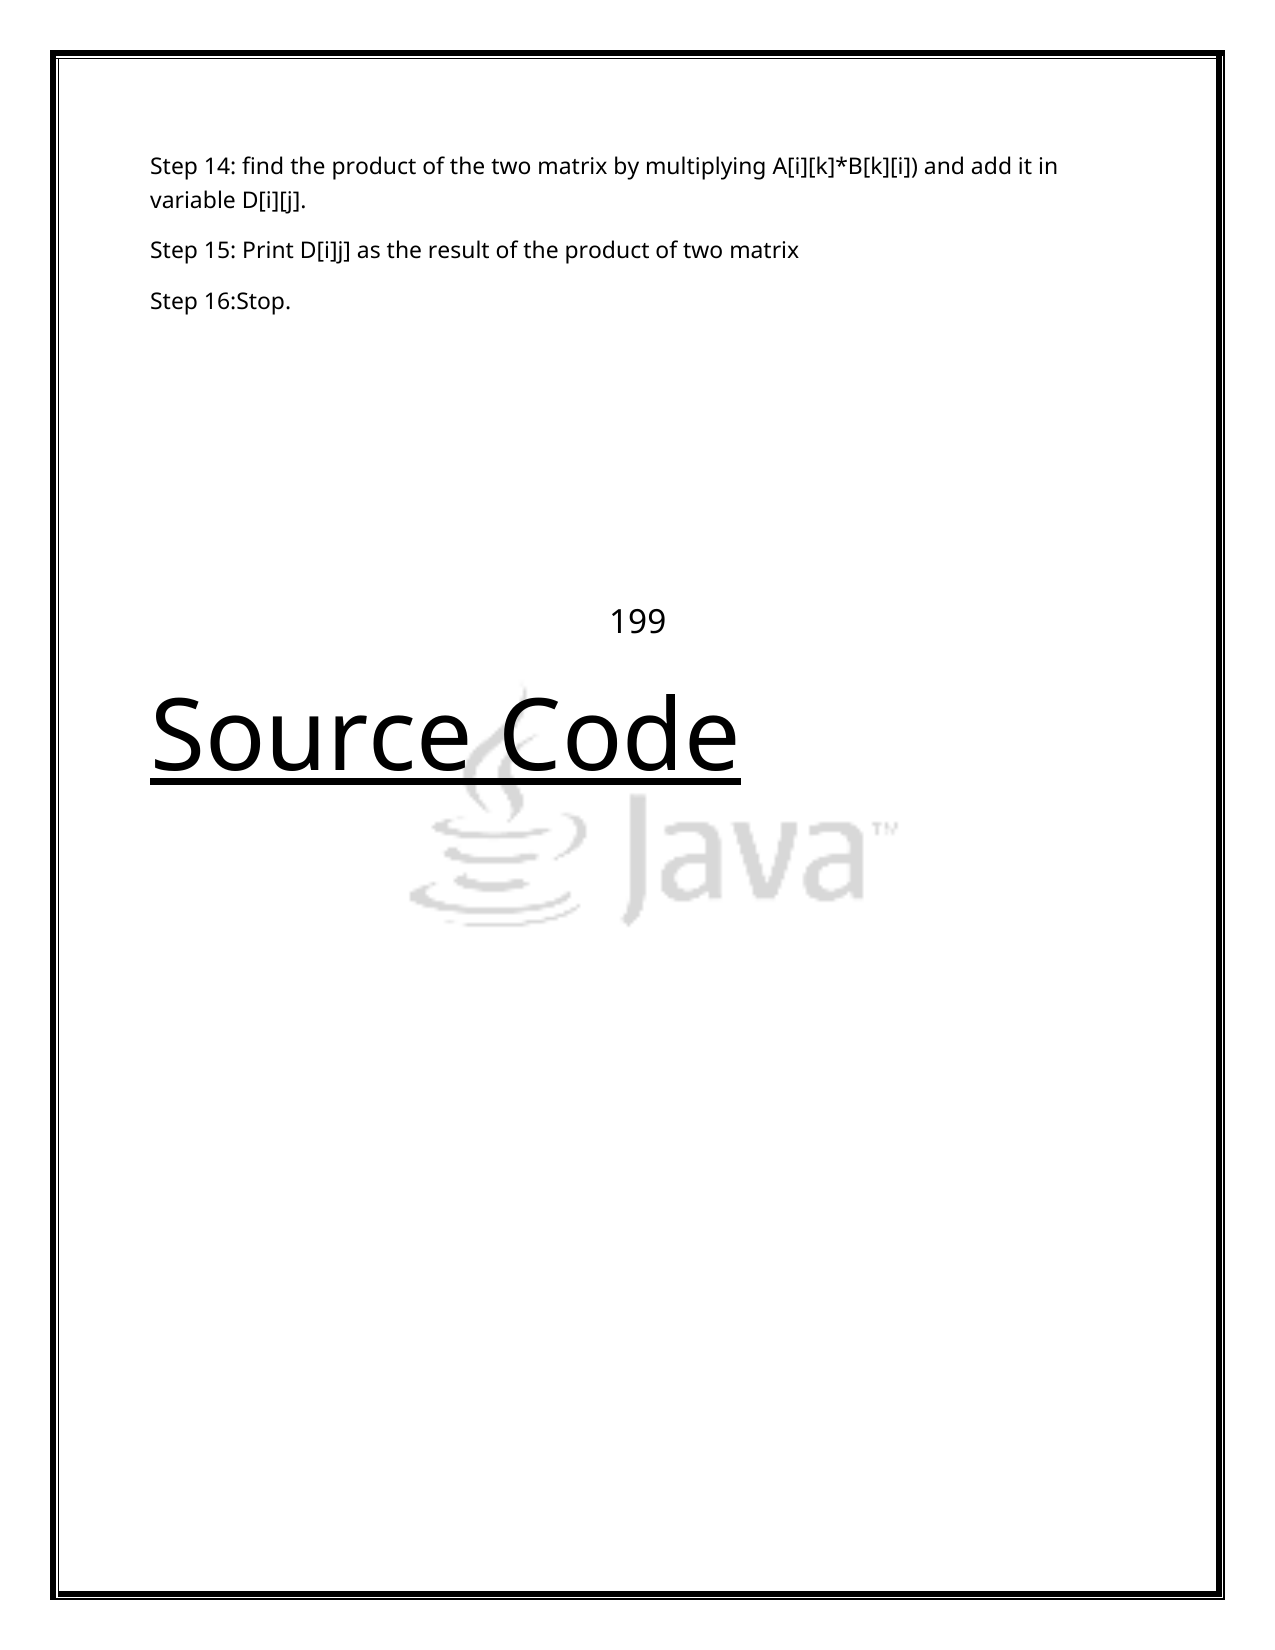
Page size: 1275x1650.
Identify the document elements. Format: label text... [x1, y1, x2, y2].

text Source Code [150, 663, 1125, 799]
text Step 14: find the product of the two matrix by multiplying A[i][k]*B[k][i]) and add it in variable D[i][j]. [150, 150, 1125, 215]
text Step 16:Stop. [150, 284, 1125, 316]
text 199 [150, 597, 1125, 643]
text Step 15: Print D[i]j] as the result of the product of two matrix [150, 234, 1125, 265]
